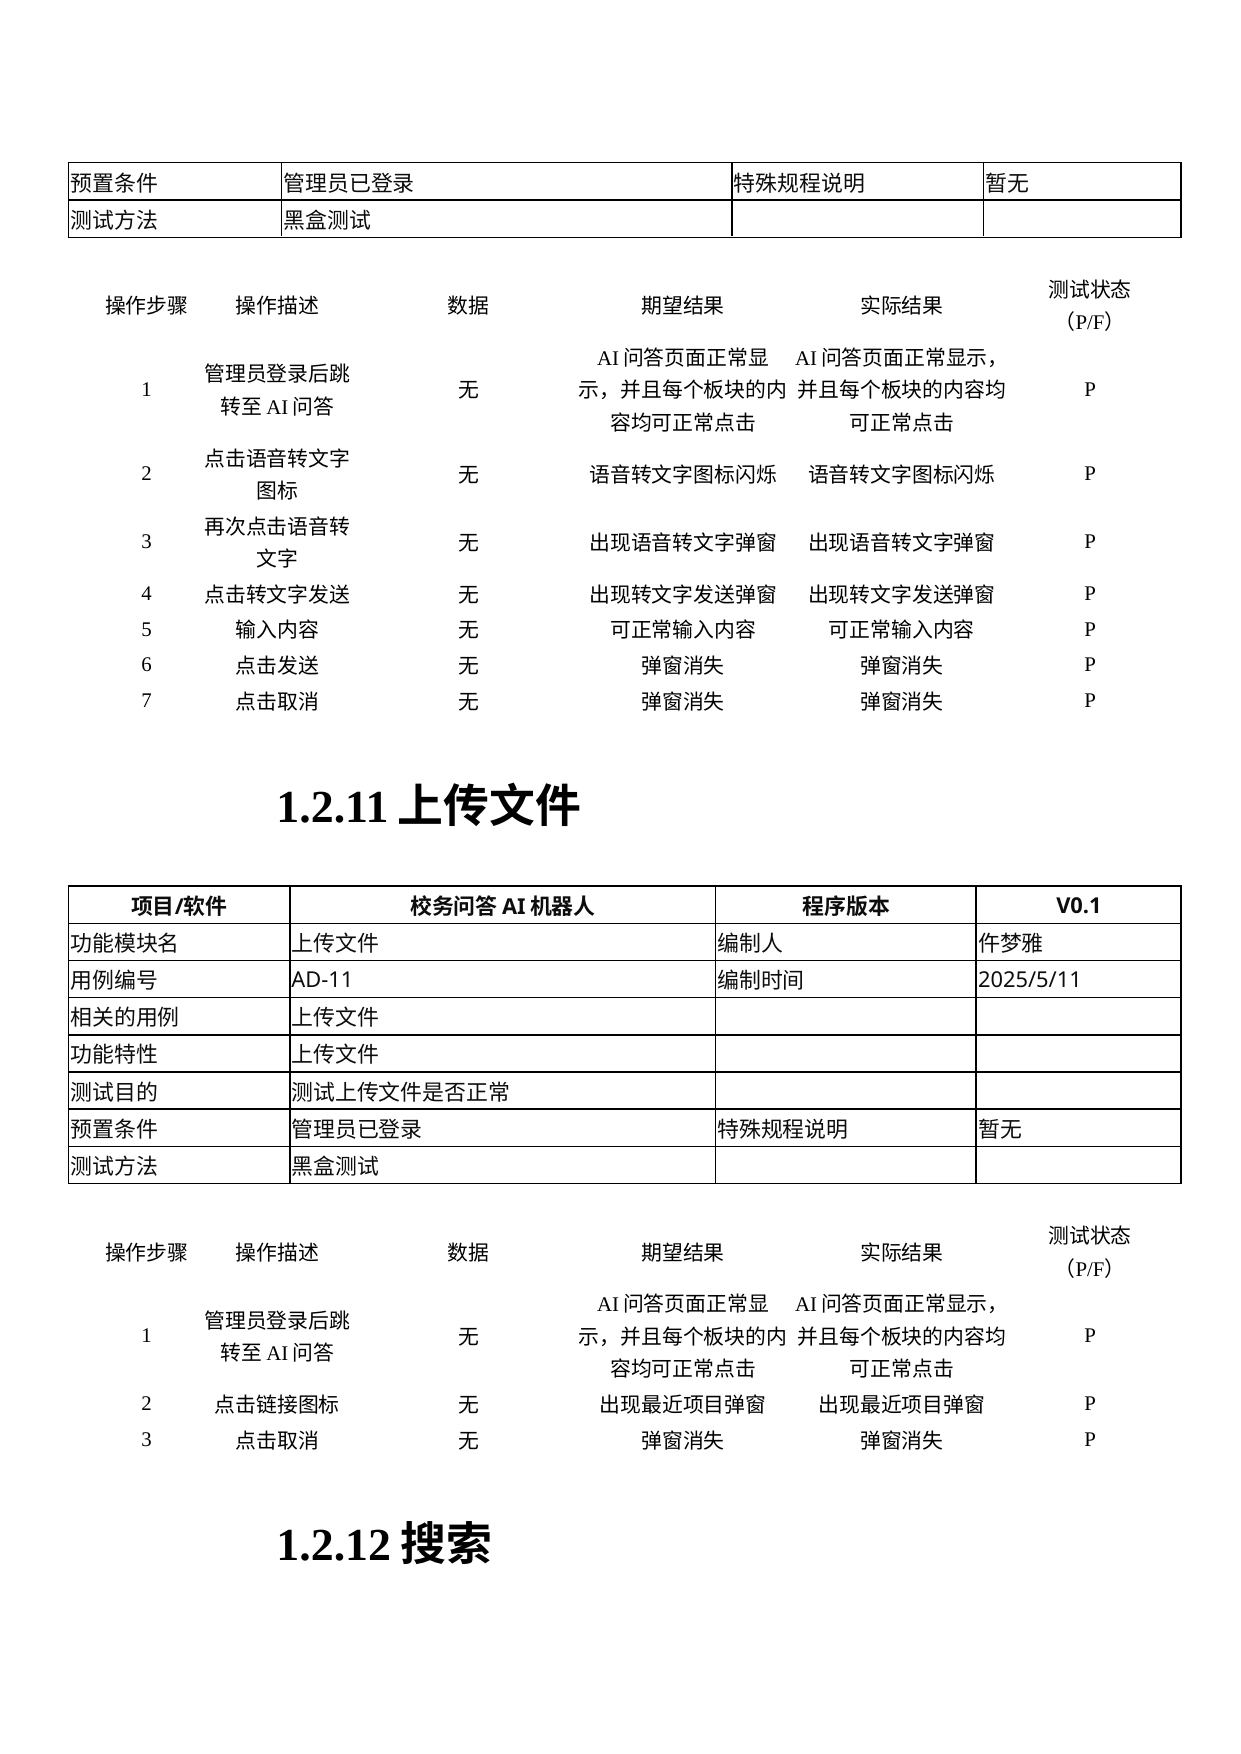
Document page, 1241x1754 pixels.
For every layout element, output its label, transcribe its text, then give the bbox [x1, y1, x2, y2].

table_cell 出现最近项目弹窗 [575, 1386, 791, 1421]
table_cell 管理员登录后跳转至AI问答 [193, 339, 362, 439]
table_cell 点击转文字发送 [193, 575, 362, 611]
table_header 项目/软件 [69, 887, 289, 922]
table_cell 2 [100, 1386, 192, 1421]
table_cell [716, 1036, 975, 1071]
table_cell 弹窗消失 [575, 647, 791, 682]
table_cell AI问答页面正常显示，并且每个板块的内容均可正常点击 [575, 1285, 791, 1386]
table_header 期望结果 [575, 1217, 791, 1285]
table_header 测试状态（P/F） [1013, 270, 1167, 338]
table_header 期望结果 [575, 270, 791, 338]
table_cell 无 [362, 611, 575, 647]
table_cell 功能模块名 [69, 924, 289, 959]
table_cell 3 [100, 507, 192, 575]
table_cell 弹窗消失 [791, 647, 1012, 682]
table_cell 点击取消 [193, 1421, 362, 1457]
table_cell 上传文件 [291, 924, 715, 959]
subtitle 1.2.11上传文件 [276, 753, 1053, 851]
table_cell [733, 201, 983, 236]
table_cell 管理员登录后跳转至AI问答 [193, 1285, 362, 1386]
table_cell 暂无 [977, 1110, 1180, 1146]
table_cell [716, 1147, 975, 1183]
table_cell 预置条件 [69, 1110, 289, 1146]
table_cell 无 [362, 575, 575, 611]
table_cell P [1013, 1285, 1167, 1386]
table_header 测试状态（P/F） [1013, 1217, 1167, 1285]
table_cell 仵梦雅 [977, 924, 1180, 959]
table_cell 出现语音转文字弹窗 [791, 507, 1012, 575]
table_header 操作步骤 [100, 270, 192, 338]
table_cell 3 [100, 1421, 192, 1457]
table_cell 黑盒测试 [291, 1147, 715, 1183]
table_header 操作描述 [193, 270, 362, 338]
table_cell 测试上传文件是否正常 [291, 1073, 715, 1108]
table_cell 预置条件 [69, 163, 281, 199]
table_cell 4 [100, 575, 192, 611]
table_header 实际结果 [791, 1217, 1012, 1285]
table_cell 管理员已登录 [291, 1110, 715, 1146]
table_cell 再次点击语音转文字 [193, 507, 362, 575]
table_cell 上传文件 [291, 998, 715, 1034]
table_cell 无 [362, 439, 575, 507]
table_cell 输入内容 [193, 611, 362, 647]
table_cell 1 [100, 1285, 192, 1386]
subtitle 1.2.12搜索 [276, 1492, 1053, 1590]
table_cell P [1013, 611, 1167, 647]
table_cell 无 [362, 1386, 575, 1421]
table_cell [977, 1073, 1180, 1108]
table_cell 出现语音转文字弹窗 [575, 507, 791, 575]
table_header 操作步骤 [100, 1217, 192, 1285]
table_cell [984, 201, 1180, 236]
table_cell 出现最近项目弹窗 [791, 1386, 1012, 1421]
table_cell 相关的用例 [69, 998, 289, 1034]
table_cell 弹窗消失 [575, 1421, 791, 1457]
table_cell P [1013, 682, 1167, 718]
table_cell 管理员已登录 [282, 163, 731, 199]
table_cell P [1013, 1421, 1167, 1457]
table_cell 无 [362, 1285, 575, 1386]
table_cell 编制人 [716, 924, 975, 959]
table_header 数据 [362, 270, 575, 338]
table_cell 可正常输入内容 [575, 611, 791, 647]
table_cell 用例编号 [69, 961, 289, 997]
table_cell 编制时间 [716, 961, 975, 997]
table_cell AI问答页面正常显示，并且每个板块的内容均可正常点击 [791, 1285, 1012, 1386]
table_cell 5 [100, 611, 192, 647]
table_cell 7 [100, 682, 192, 718]
table_cell P [1013, 507, 1167, 575]
table_cell 点击语音转文字图标 [193, 439, 362, 507]
table_cell 2 [100, 439, 192, 507]
table_header 数据 [362, 1217, 575, 1285]
table_cell P [1013, 1386, 1167, 1421]
table_cell [716, 1073, 975, 1108]
table_cell 上传文件 [291, 1036, 715, 1071]
table_cell 无 [362, 339, 575, 439]
table_cell 可正常输入内容 [791, 611, 1012, 647]
table_cell 特殊规程说明 [716, 1110, 975, 1146]
table_cell 暂无 [984, 163, 1180, 199]
table_header 校务问答AI机器人 [291, 887, 715, 922]
table_cell 黑盒测试 [282, 201, 731, 236]
table_cell P [1013, 439, 1167, 507]
table_cell 语音转文字图标闪烁 [791, 439, 1012, 507]
table_cell [977, 1036, 1180, 1071]
table_cell [977, 998, 1180, 1034]
table_cell 无 [362, 647, 575, 682]
table_cell 功能特性 [69, 1036, 289, 1071]
table_cell 无 [362, 682, 575, 718]
table_header 程序版本 [716, 887, 975, 922]
table_cell 点击发送 [193, 647, 362, 682]
table_cell AI问答页面正常显示，并且每个板块的内容均可正常点击 [575, 339, 791, 439]
table_cell 6 [100, 647, 192, 682]
table_cell 2025/5/11 [977, 961, 1180, 997]
table_cell 无 [362, 1421, 575, 1457]
table_cell AI问答页面正常显示，并且每个板块的内容均可正常点击 [791, 339, 1012, 439]
table_cell AD-11 [291, 961, 715, 997]
table_cell 测试方法 [69, 201, 281, 236]
table_cell 出现转文字发送弹窗 [575, 575, 791, 611]
table_cell 出现转文字发送弹窗 [791, 575, 1012, 611]
table_cell 弹窗消失 [575, 682, 791, 718]
table_cell 语音转文字图标闪烁 [575, 439, 791, 507]
table_cell 弹窗消失 [791, 682, 1012, 718]
table_cell P [1013, 647, 1167, 682]
table_cell 测试目的 [69, 1073, 289, 1108]
table_cell 特殊规程说明 [733, 163, 983, 199]
table_cell 无 [362, 507, 575, 575]
table_header 实际结果 [791, 270, 1012, 338]
table_cell 弹窗消失 [791, 1421, 1012, 1457]
table_cell P [1013, 339, 1167, 439]
table_cell [716, 998, 975, 1034]
table_cell 点击链接图标 [193, 1386, 362, 1421]
table_cell 1 [100, 339, 192, 439]
table_cell P [1013, 575, 1167, 611]
table_cell 点击取消 [193, 682, 362, 718]
table_header 操作描述 [193, 1217, 362, 1285]
table_header V0.1 [977, 887, 1180, 922]
table_cell 测试方法 [69, 1147, 289, 1183]
table_cell [977, 1147, 1180, 1183]
